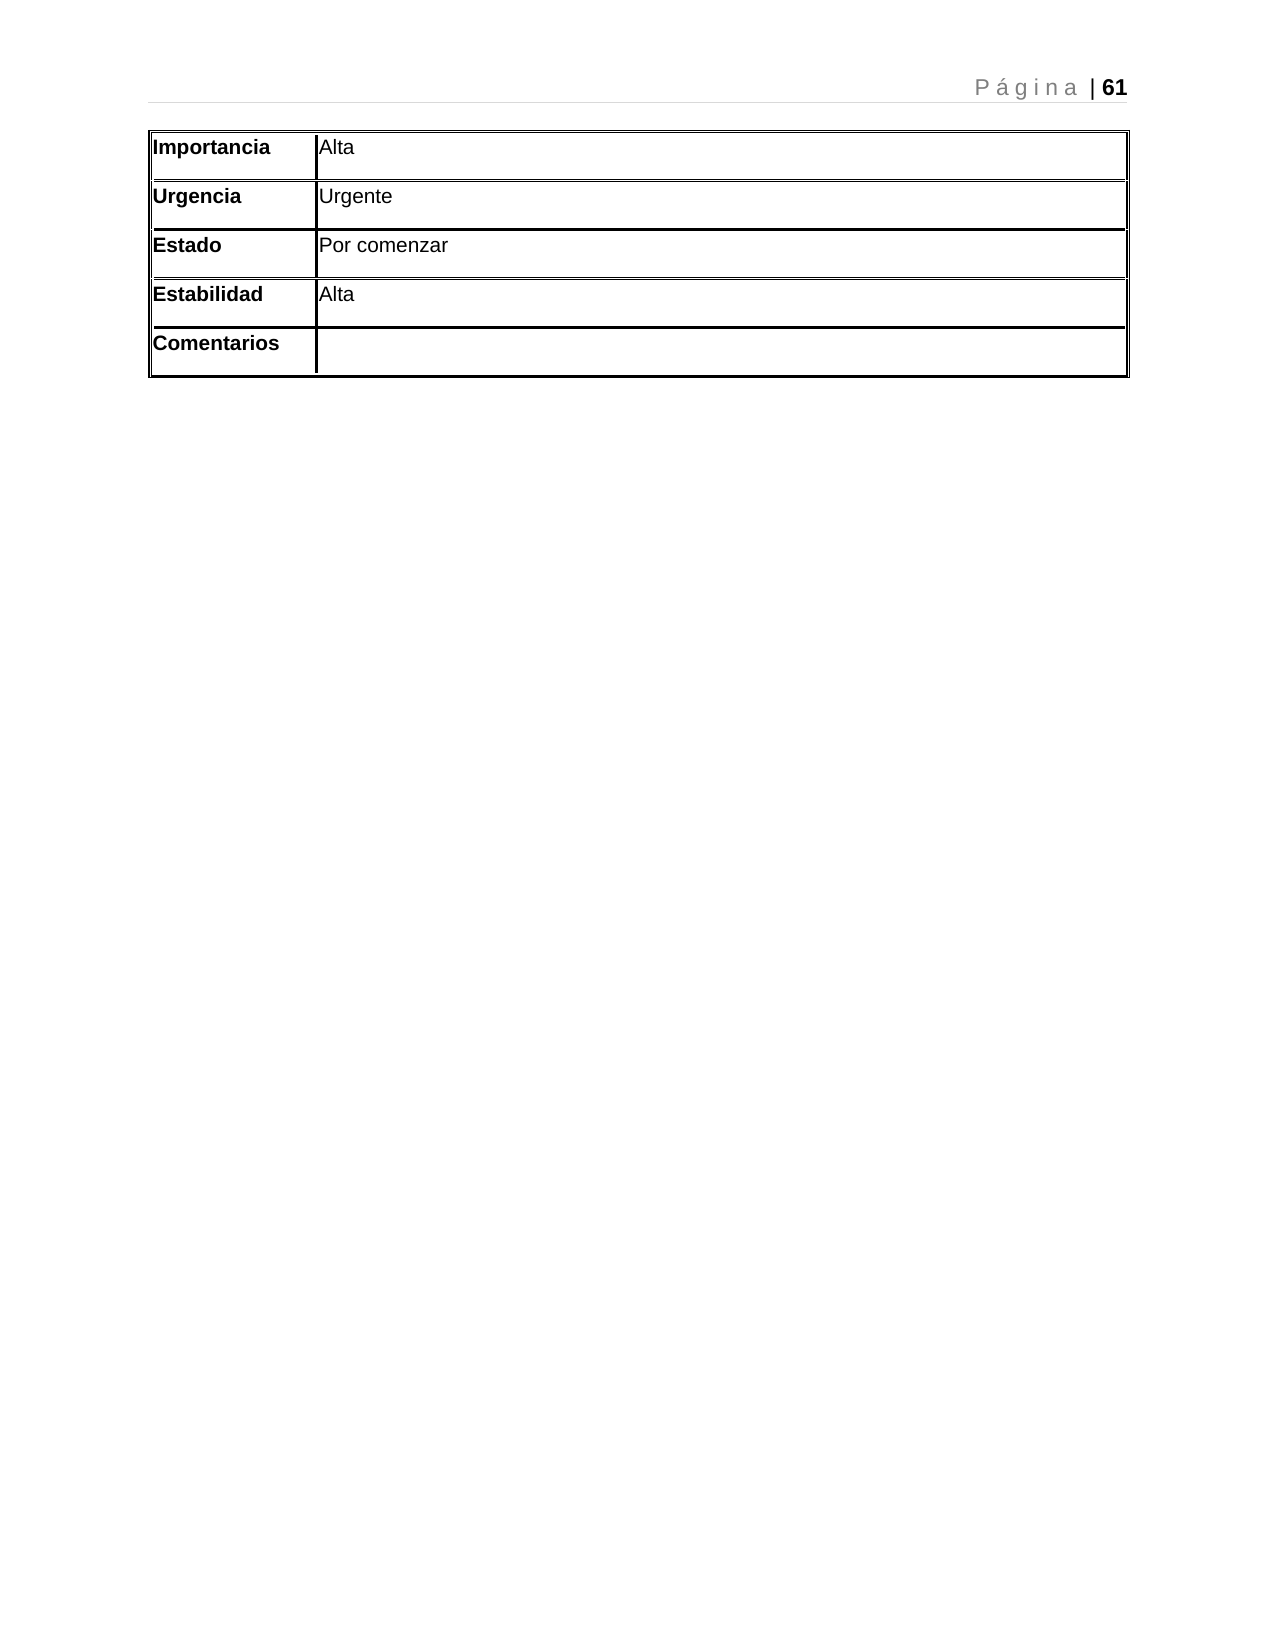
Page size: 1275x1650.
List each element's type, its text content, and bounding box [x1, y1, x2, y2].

table_cell Urgente [316, 179, 1128, 228]
table_cell Urgencia [150, 179, 316, 228]
table_cell Estado [150, 228, 315, 277]
table_cell Comentarios [152, 326, 316, 375]
table_cell Alta [316, 133, 1126, 179]
table_cell [316, 326, 1126, 375]
table_cell Importancia [152, 133, 316, 179]
table_cell Alta [316, 277, 1128, 326]
table_cell Estabilidad [150, 277, 316, 326]
table_cell Por comenzar [318, 228, 1128, 277]
